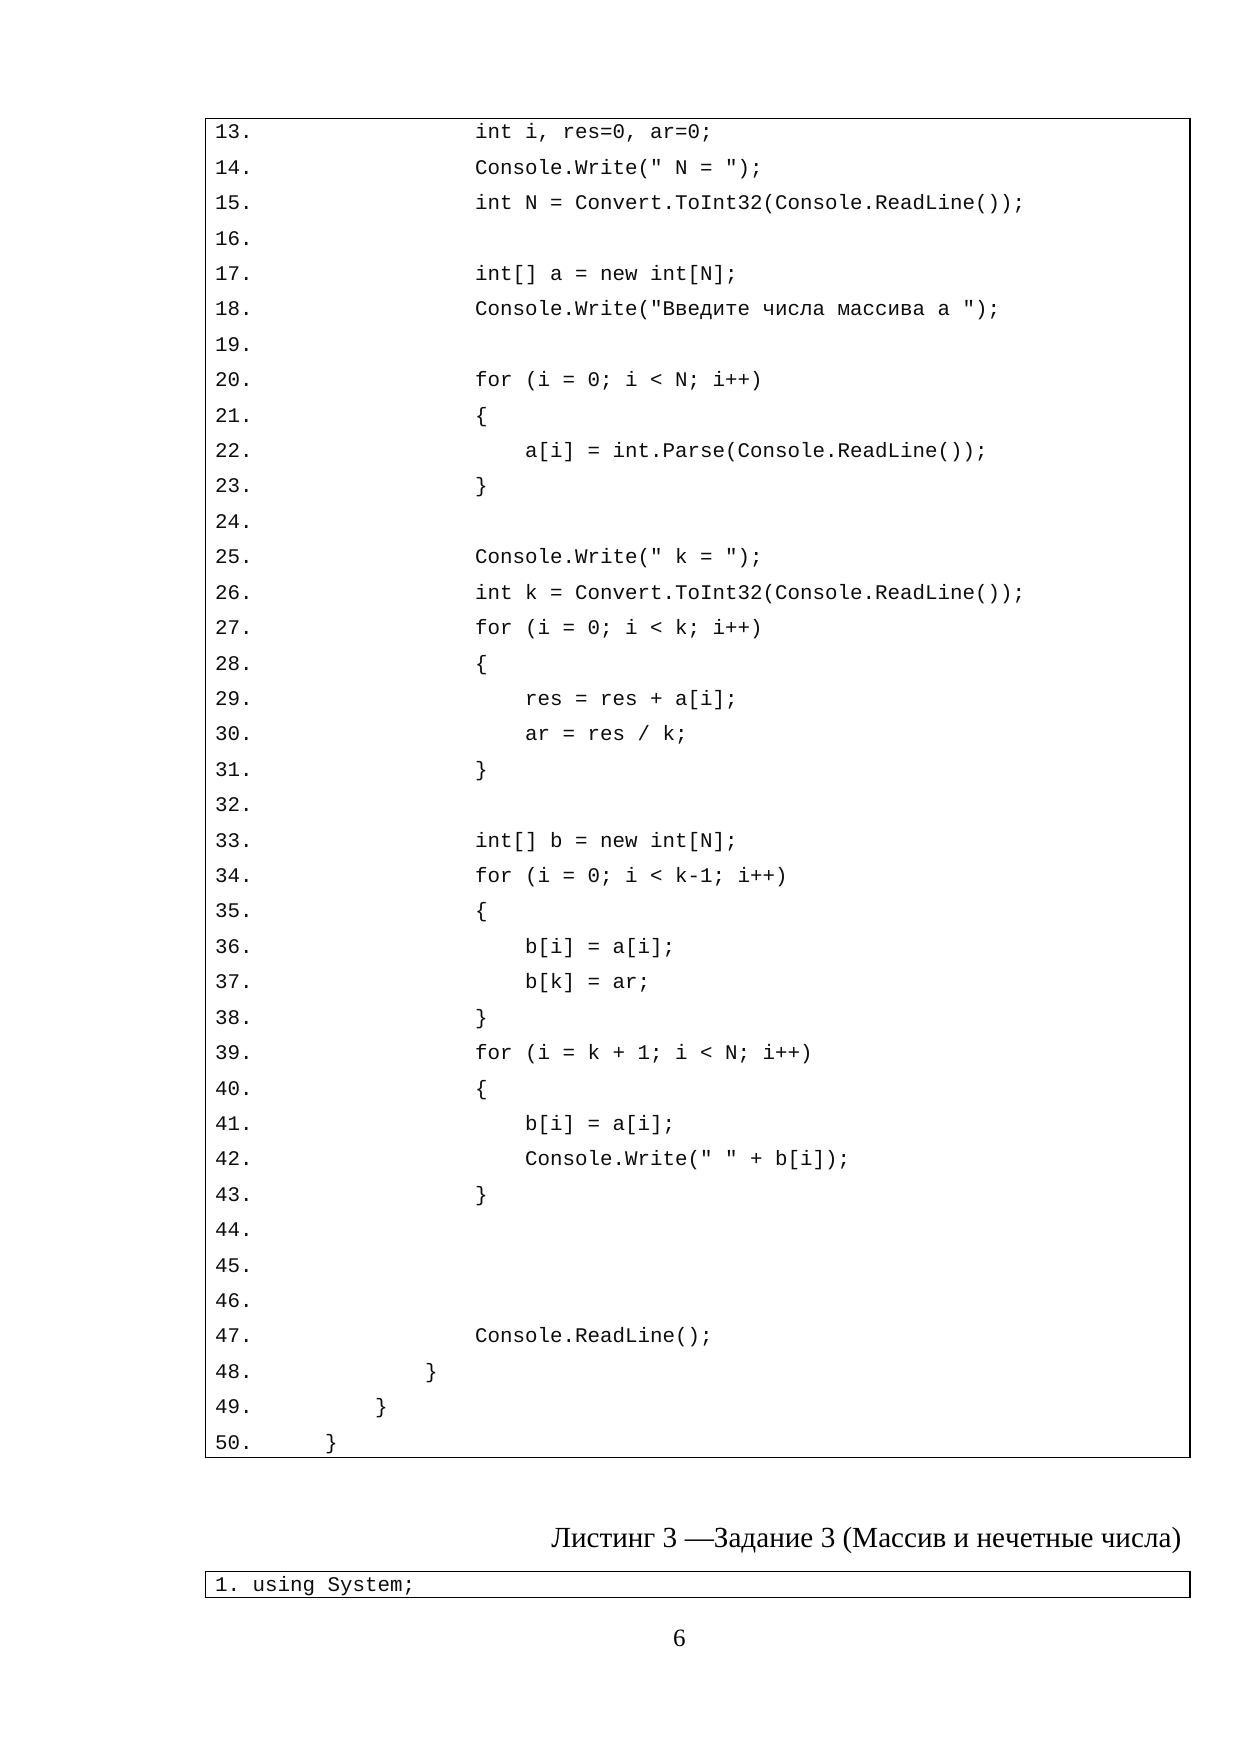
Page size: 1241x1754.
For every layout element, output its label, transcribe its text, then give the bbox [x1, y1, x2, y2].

list a[i] = int.Parse(Console.ReadLine()); [206, 437, 1189, 464]
list Console.Write(" " + b[i]); [206, 1145, 1189, 1172]
list int[] b = new int[N]; [206, 826, 1189, 853]
list { [206, 649, 1189, 676]
list using System; [206, 1572, 1189, 1597]
list for (i = 0; i < k; i++) [206, 614, 1189, 641]
list } [206, 1358, 1189, 1384]
list for (i = 0; i < N; i++) [206, 366, 1189, 393]
list for (i = k + 1; i < N; i++) [206, 1039, 1189, 1066]
list } [206, 1003, 1189, 1030]
list Листинг 3 —Задание 3 (Массив и нечетные числа) [252, 1521, 1181, 1554]
list } [206, 1393, 1189, 1420]
list res = res + a[i]; [206, 685, 1189, 712]
list b[k] = ar; [206, 968, 1189, 995]
list } [206, 1181, 1189, 1207]
list int k = Convert.ToInt32(Console.ReadLine()); [206, 578, 1189, 605]
list { [206, 1074, 1189, 1101]
list int i, res=0, ar=0; [206, 119, 1189, 145]
list Console.ReadLine(); [206, 1322, 1189, 1349]
list Console.Write(" N = "); [206, 153, 1189, 180]
list } [206, 472, 1189, 499]
list Console.Write(" k = "); [206, 543, 1189, 570]
list b[i] = a[i]; [206, 933, 1189, 959]
list ar = res / k; [206, 720, 1189, 747]
list int[] a = new int[N]; [206, 260, 1189, 287]
list int N = Convert.ToInt32(Console.ReadLine()); [206, 189, 1189, 216]
list b[i] = a[i]; [206, 1110, 1189, 1137]
list } [206, 756, 1189, 782]
list } [206, 1428, 1189, 1457]
list { [206, 897, 1189, 924]
list Console.Write("Введите числа массива a "); [206, 295, 1189, 322]
list { [206, 401, 1189, 428]
list for (i = 0; i < k-1; i++) [206, 862, 1189, 889]
